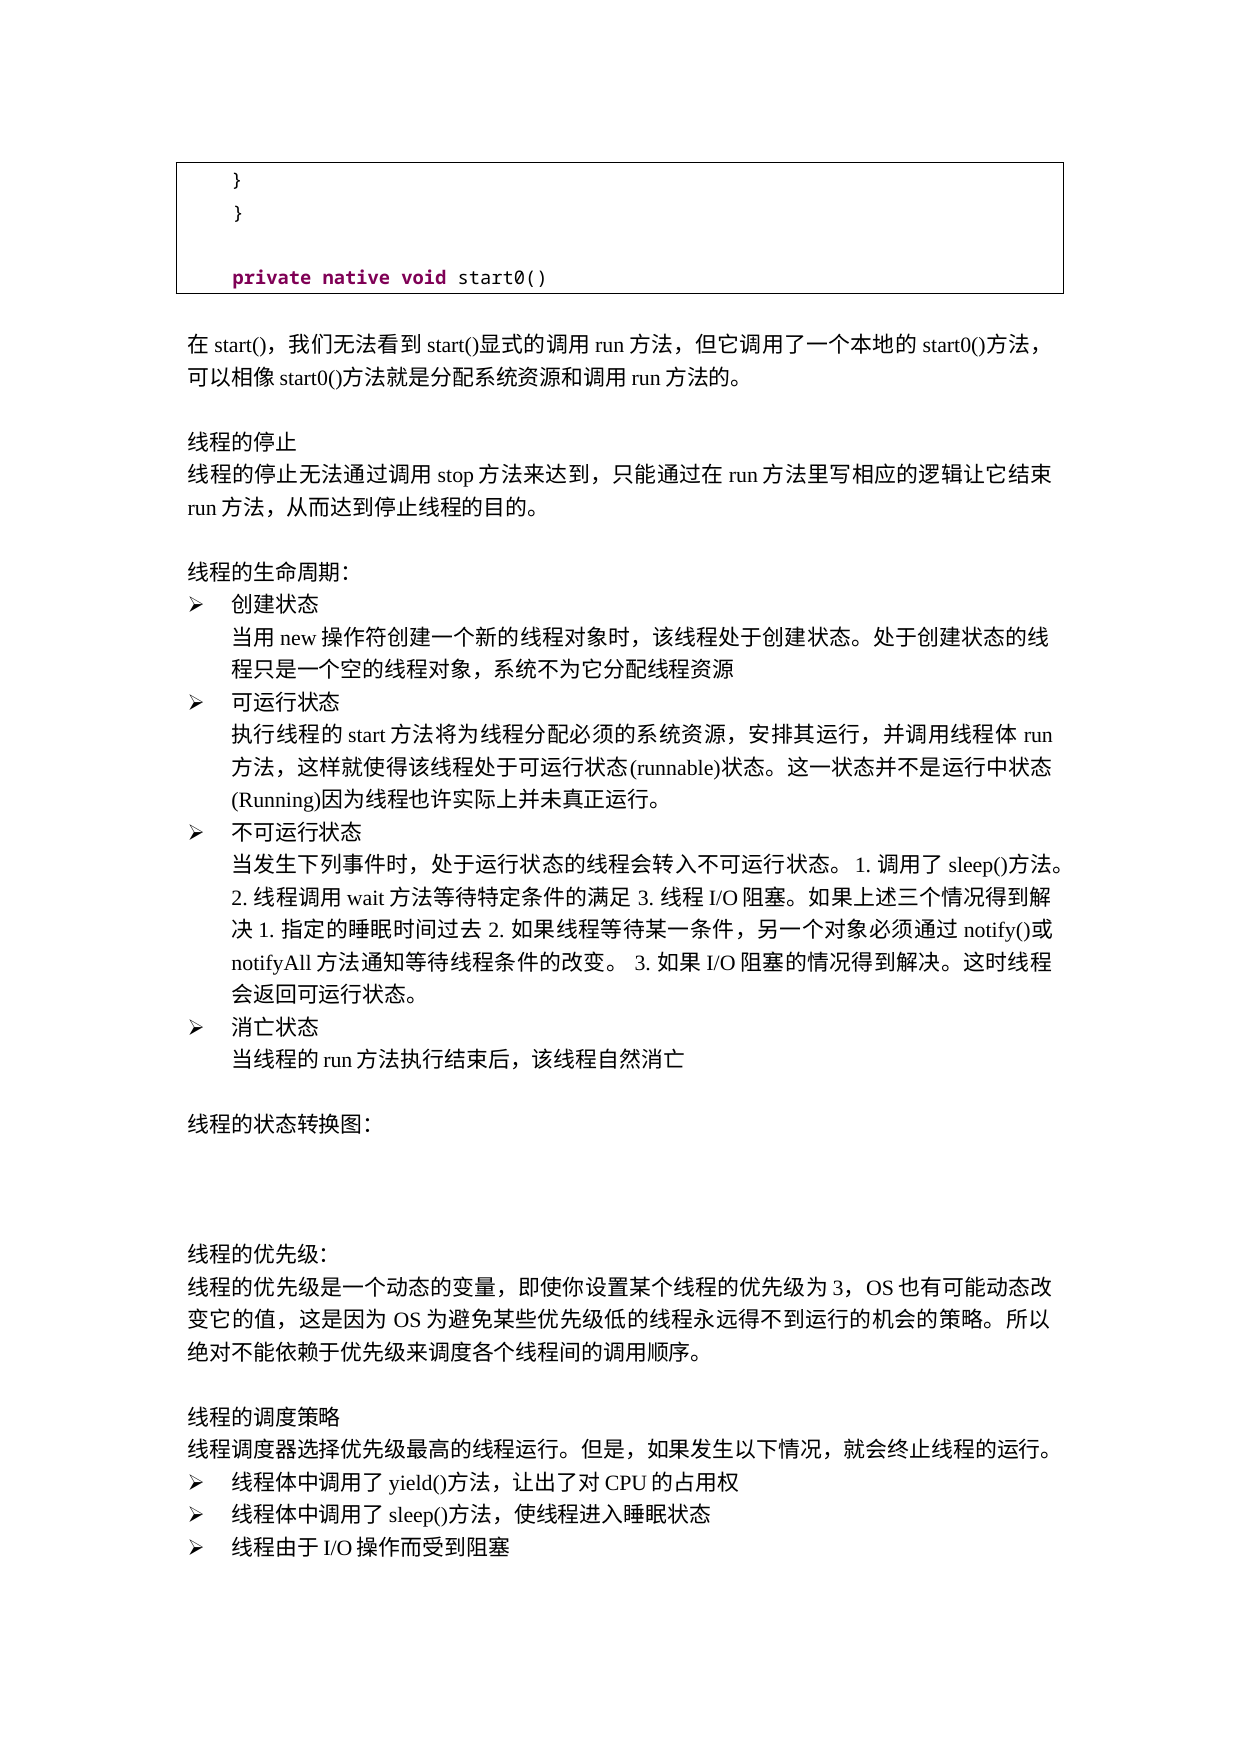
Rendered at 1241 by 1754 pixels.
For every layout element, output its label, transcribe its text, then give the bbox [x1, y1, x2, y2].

text 线程调度器选择优先级最高的线程运行。但是，如果发生以下情况，就会终止线程的运行。 [187, 1432, 1053, 1464]
text 线程的优先级： [187, 1237, 1053, 1269]
text 线程的优先级是一个动态的变量，即使你设置某个线程的优先级为3，OS也有可能动态改变它的值，这是因为OS为避免某些优先级低的线程永远得不到运行的机会的策略。所以绝对不能依赖于优先级来调度各个线程间的调用顺序。 [187, 1269, 1053, 1367]
list 当发生下列事件时，处于运行状态的线程会转入不可运行状态。1. 调用了sleep()方法。2. 线程调用wait方法等待特定条件的满足 3. 线程I/O阻塞。如果上述三个情况得到解决1. 指定的睡眠时间过去 2. 如果线程等待某一条件，另一个对象必须通过notify()或notifyAll方法通知等待线程条件的改变。 3. 如果I/O阻塞的情况得到解决。这时线程会返回可运行状态。 [231, 847, 1053, 1009]
text 线程的生命周期： [187, 554, 1053, 587]
list 当用new操作符创建一个新的线程对象时，该线程处于创建状态。处于创建状态的线程只是一个空的线程对象，系统不为它分配线程资源 [231, 619, 1053, 684]
list 线程由于I/O操作而受到阻塞 [187, 1529, 1053, 1562]
text 线程的调度策略 [187, 1399, 1053, 1432]
list 不可运行状态 [187, 814, 1053, 847]
list 消亡状态 [187, 1009, 1053, 1042]
text 线程的停止无法通过调用stop方法来达到，只能通过在run方法里写相应的逻辑让它结束run方法，从而达到停止线程的目的。 [187, 457, 1053, 522]
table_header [177, 163, 1063, 293]
text 线程的状态转换图： [187, 1107, 1053, 1139]
text 线程的停止 [187, 424, 1053, 457]
list 可运行状态 [187, 684, 1053, 717]
list 当线程的run方法执行结束后，该线程自然消亡 [231, 1042, 1053, 1074]
list 线程体中调用了sleep()方法，使线程进入睡眠状态 [187, 1497, 1053, 1529]
list 创建状态 [187, 587, 1053, 619]
list 执行线程的start方法将为线程分配必须的系统资源，安排其运行，并调用线程体run方法，这样就使得该线程处于可运行状态(runnable)状态。这一状态并不是运行中状态(Running)因为线程也许实际上并未真正运行。 [231, 717, 1053, 814]
list 线程体中调用了yield()方法，让出了对CPU的占用权 [187, 1464, 1053, 1497]
text 在start()，我们无法看到start()显式的调用run方法，但它调用了一个本地的start0()方法，可以相像start0()方法就是分配系统资源和调用run方法的。 [187, 327, 1053, 392]
